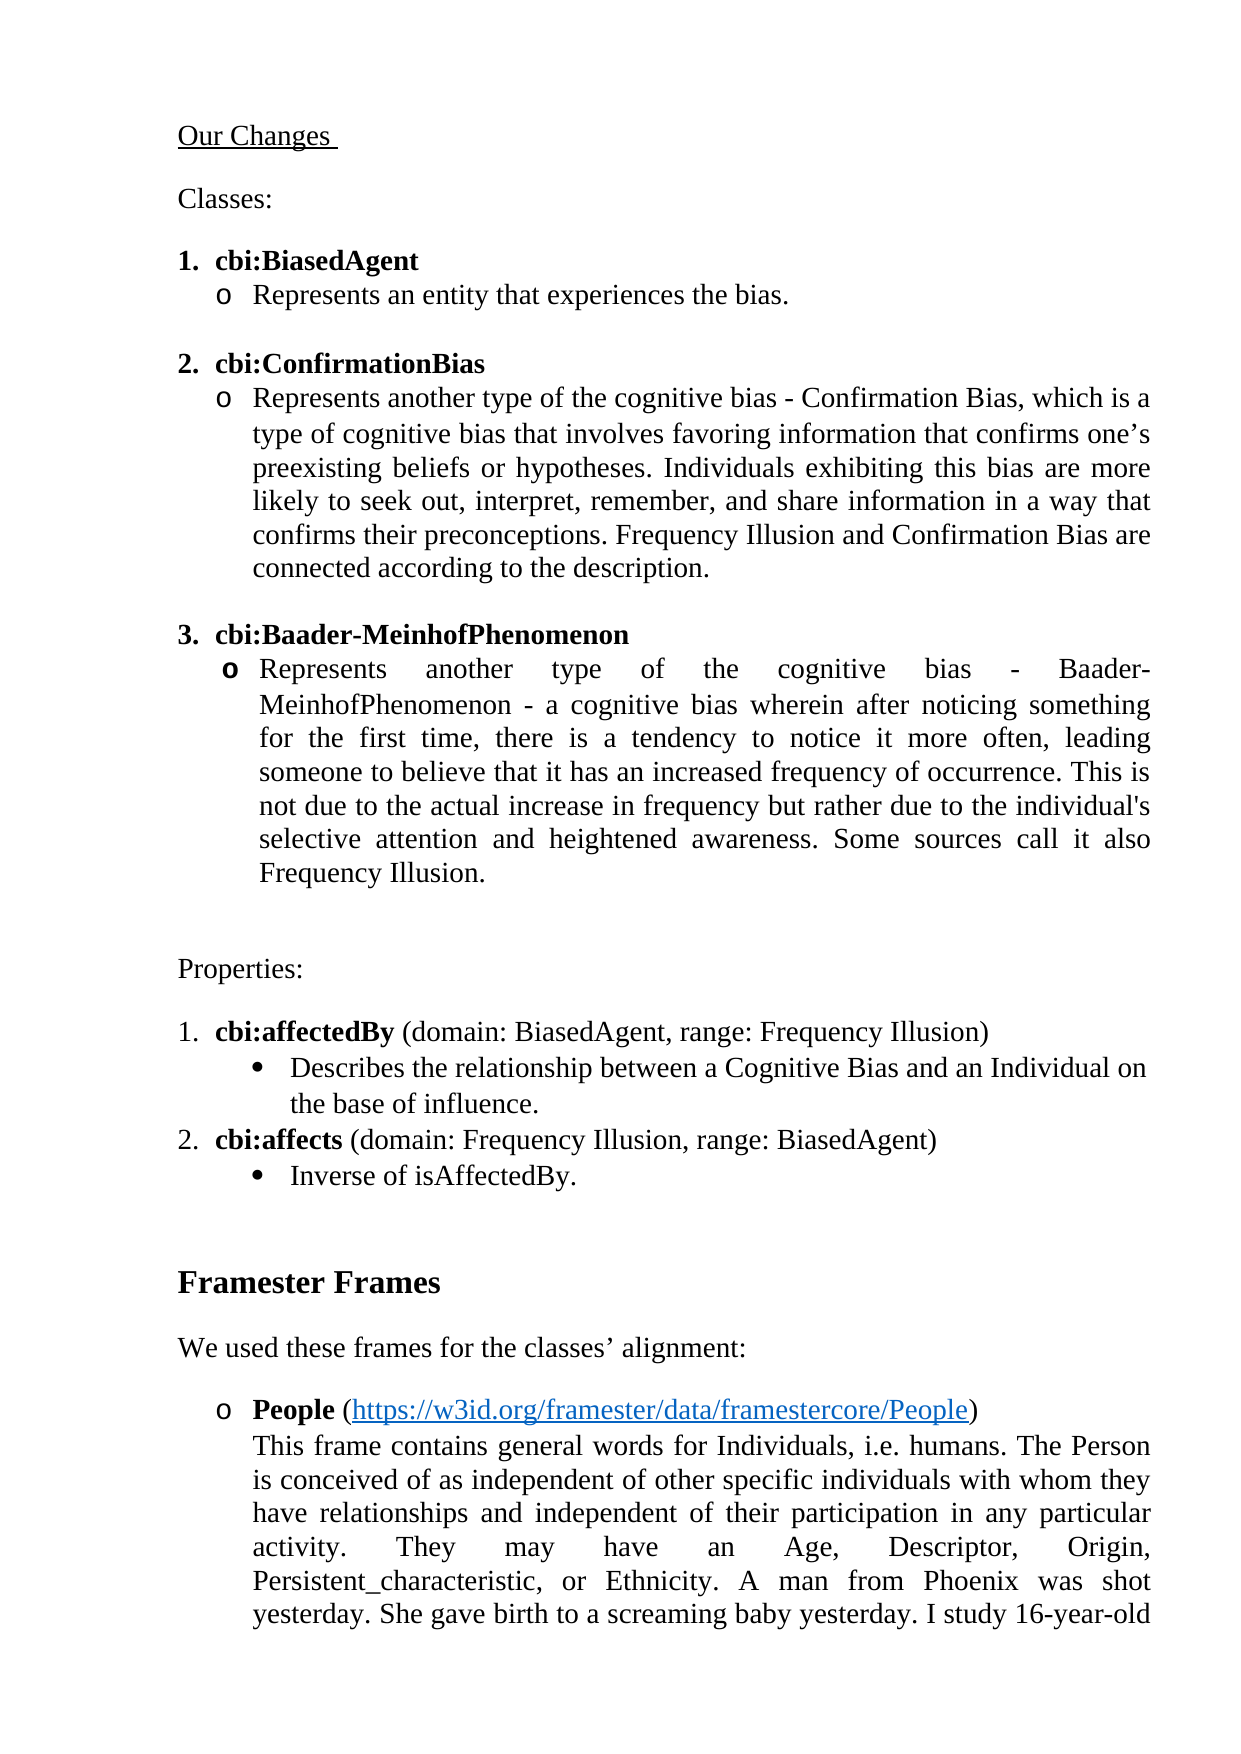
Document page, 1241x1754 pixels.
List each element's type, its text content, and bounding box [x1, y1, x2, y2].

list cbi:affects (domain: Frequency Illusion, range: BiasedAgent) [177, 1122, 1152, 1156]
list Describes the relationship between a Cognitive Bias and an Individual on the base of influence. [252, 1050, 1152, 1120]
list cbi:BiasedAgent [177, 243, 1152, 277]
list Inverse of isAffectedBy. [252, 1158, 1152, 1192]
list cbi:affectedBy (domain: BiasedAgent, range: Frequency Illusion) [177, 1014, 1152, 1047]
list cbi:ConfirmationBias [177, 347, 1152, 380]
list Represents another type of the cognitive bias - Confirmation Bias, which is a type of cognitive bias that involves favoring information that confirms one’s preexisting beliefs or hypotheses. Individuals exhibiting this bias are more likely to seek out, interpret, remember, and share information in a way that confirms their preconceptions. Frequency Illusion and Confirmation Bias are connected according to the description. [215, 380, 1152, 584]
list Represents an entity that experiences the bias. [215, 277, 1152, 313]
list People (https://w3id.org/framester/data/framestercore/People) [215, 1392, 1152, 1428]
text Properties: [177, 951, 1152, 984]
list cbi:Baader-MeinhofPhenomenon [177, 617, 1152, 651]
text Framester Frames [177, 1262, 1152, 1301]
list Represents another type of the cognitive bias - Baader-MeinhofPhenomenon - a cognitive bias wherein after noticing something for the first time, there is a tendency to notice it more often, leading someone to believe that it has an increased frequency of occurrence. This is not due to the actual increase in frequency but rather due to the individual's selective attention and heightened awareness. Some sources call it also Frequency Illusion. [221, 651, 1152, 888]
text We used these frames for the classes’ alignment: [177, 1330, 1152, 1363]
text Classes: [177, 181, 1152, 214]
text Our Changes [177, 118, 1152, 152]
